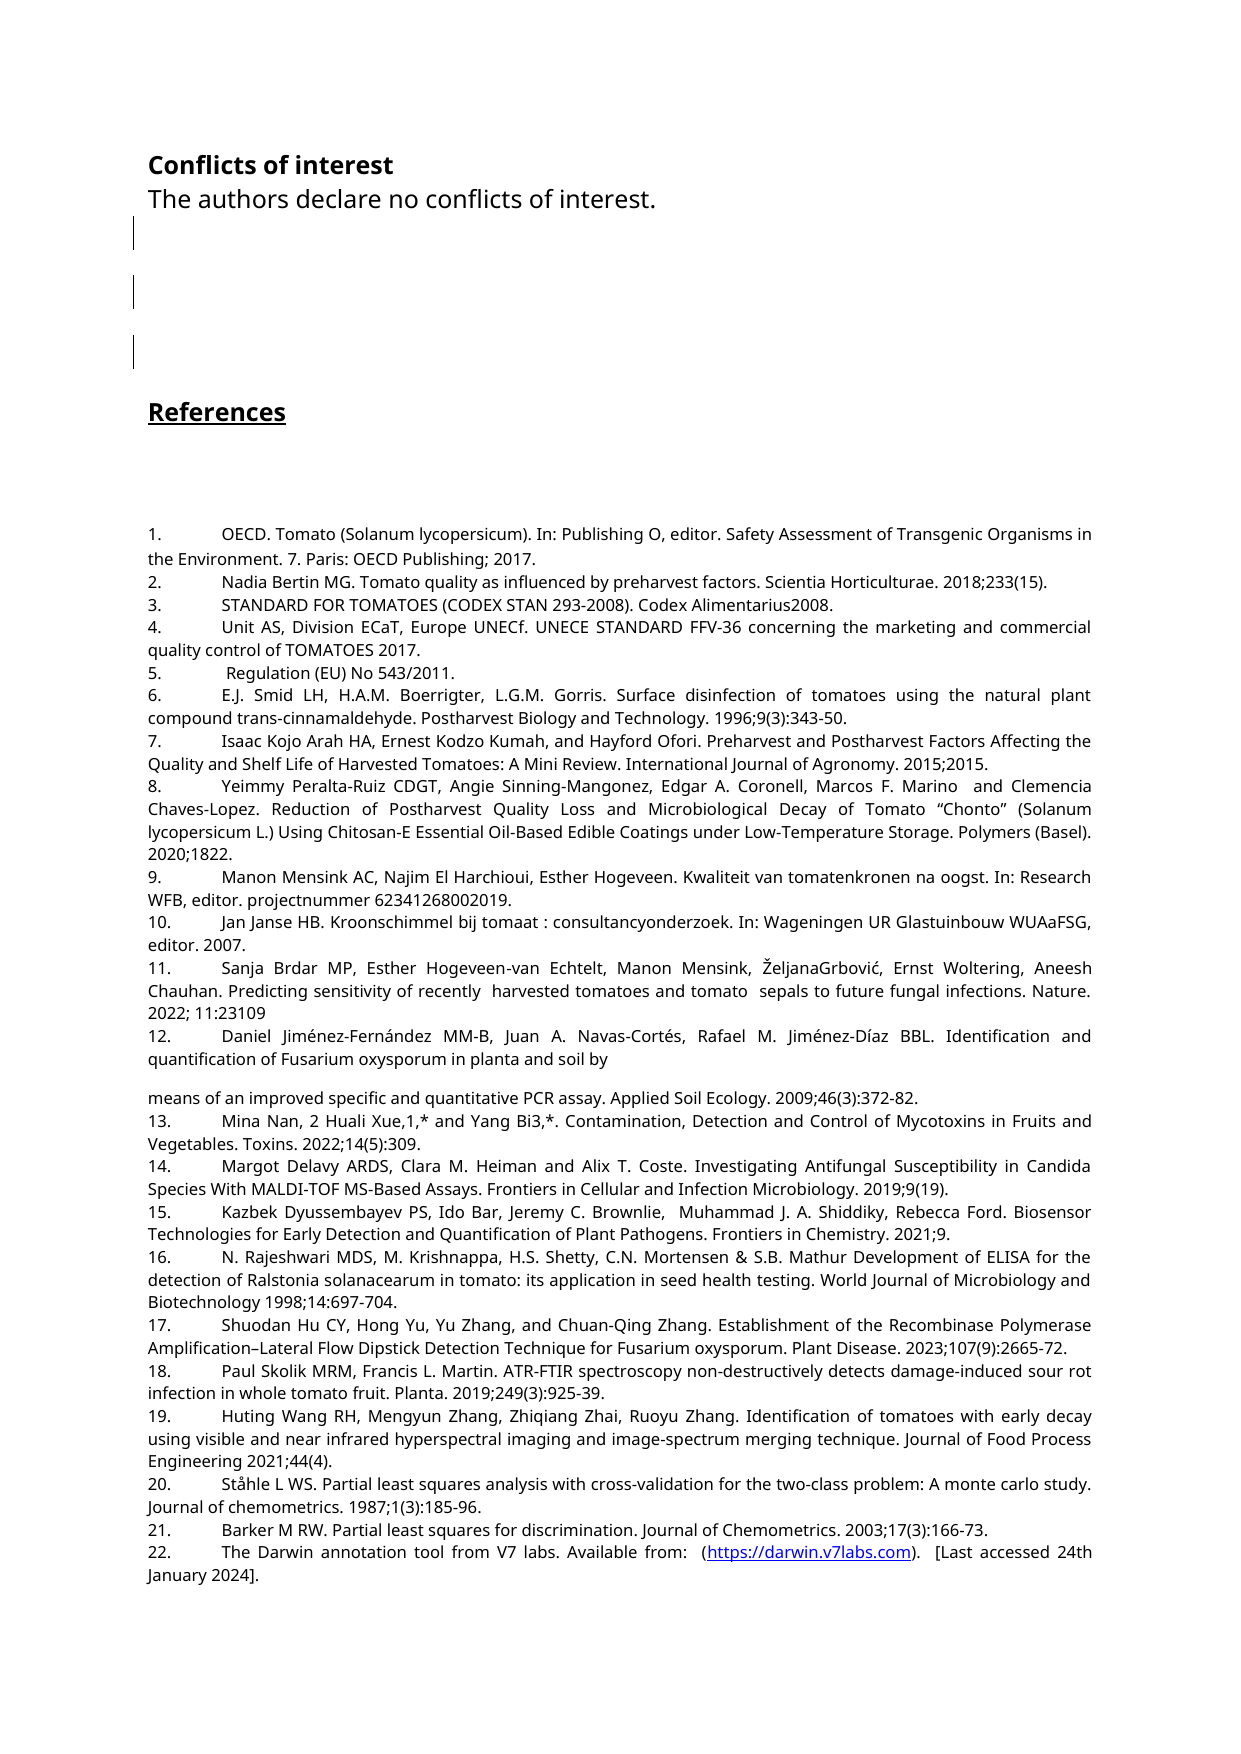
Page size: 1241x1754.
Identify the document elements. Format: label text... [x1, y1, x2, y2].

text 8. Yeimmy Peralta-Ruiz CDGT, Angie Sinning-Mangonez, Edgar A. Coronell, Marcos F. Marino and Clemencia Chaves-Lopez. Reduction of Postharvest Quality Loss and Microbiological Decay of Tomato “Chonto” (Solanum lycopersicum L.) Using Chitosan-E Essential Oil-Based Edible Coatings under Low-Temperature Storage. Polymers (Basel). 2020;1822. [148, 775, 1093, 866]
text means of an improved specific and quantitative PCR assay. Applied Soil Ecology. 2009;46(3):372-82. [148, 1087, 1093, 1109]
text References [148, 394, 1093, 428]
text The authors declare no conflicts of interest. [148, 182, 1093, 216]
text 4. Unit AS, Division ECaT, Europe UNECf. UNECE STANDARD FFV-36 concerning the marketing and commercial quality control of TOMATOES 2017. [148, 616, 1093, 661]
text 12. Daniel Jiménez-Fernández MM-B, Juan A. Navas-Cortés, Rafael M. Jiménez-Díaz BBL. Identification and quantification of Fusarium oxysporum in planta and soil by [148, 1024, 1093, 1070]
text 14. Margot Delavy ARDS, Clara M. Heiman and Alix T. Coste. Investigating Antifungal Susceptibility in Candida Species With MALDI-TOF MS-Based Assays. Frontiers in Cellular and Infection Microbiology. 2019;9(19). [148, 1155, 1093, 1200]
text 5. Regulation (EU) No 543/2011. [148, 661, 1093, 684]
text 18. Paul Skolik MRM, Francis L. Martin. ATR-FTIR spectroscopy non-destructively detects damage-induced sour rot infection in whole tomato fruit. Planta. 2019;249(3):925-39. [148, 1359, 1093, 1404]
text 1. OECD. Tomato (Solanum lycopersicum). In: Publishing O, editor. Safety Assessment of Transgenic Organisms in the Environment. 7. Paris: OECD Publishing; 2017. [148, 514, 1093, 570]
text 6. E.J. Smid LH, H.A.M. Boerrigter, L.G.M. Gorris. Surface disinfection of tomatoes using the natural plant compound trans-cinnamaldehyde. Postharvest Biology and Technology. 1996;9(3):343-50. [148, 684, 1093, 729]
text Conflicts of interest [148, 148, 1093, 182]
text 16. N. Rajeshwari MDS, M. Krishnappa, H.S. Shetty, C.N. Mortensen & S.B. Mathur Development of ELISA for the detection of Ralstonia solanacearum in tomato: its application in seed health testing. World Journal of Microbiology and Biotechnology 1998;14:697-704. [148, 1246, 1093, 1314]
text 9. Manon Mensink AC, Najim El Harchioui, Esther Hogeveen. Kwaliteit van tomatenkronen na oogst. In: Research WFB, editor. projectnummer 62341268002019. [148, 866, 1093, 911]
text 11. Sanja Brdar MP, Esther Hogeveen‑van Echtelt, Manon Mensink, ŽeljanaGrbović, Ernst Woltering, Aneesh Chauhan. Predicting sensitivity of recently harvested tomatoes and tomato sepals to future fungal infections. Nature. 2022; 11:23109 [148, 956, 1093, 1024]
text 10. Jan Janse HB. Kroonschimmel bij tomaat : consultancyonderzoek. In: Wageningen UR Glastuinbouw WUAaFSG, editor. 2007. [148, 911, 1093, 956]
text 3. STANDARD FOR TOMATOES (CODEX STAN 293-2008). Codex Alimentarius2008. [148, 593, 1093, 616]
text 19. Huting Wang RH, Mengyun Zhang, Zhiqiang Zhai, Ruoyu Zhang. Identification of tomatoes with early decay using visible and near infrared hyperspectral imaging and image-spectrum merging technique. Journal of Food Process Engineering 2021;44(4). [148, 1404, 1093, 1473]
text 15. Kazbek Dyussembayev PS, Ido Bar, Jeremy C. Brownlie, Muhammad J. A. Shiddiky, Rebecca Ford. Biosensor Technologies for Early Detection and Quantification of Plant Pathogens. Frontiers in Chemistry. 2021;9. [148, 1200, 1093, 1246]
text 17. Shuodan Hu CY, Hong Yu, Yu Zhang, and Chuan-Qing Zhang. Establishment of the Recombinase Polymerase Amplification–Lateral Flow Dipstick Detection Technique for Fusarium oxysporum. Plant Disease. 2023;107(9):2665-72. [148, 1314, 1093, 1359]
text 13. Mina Nan, 2 Huali Xue,1,* and Yang Bi3,*. Contamination, Detection and Control of Mycotoxins in Fruits and Vegetables. Toxins. 2022;14(5):309. [148, 1109, 1093, 1155]
text 2. Nadia Bertin MG. Tomato quality as influenced by preharvest factors. Scientia Horticulturae. 2018;233(15). [148, 570, 1093, 593]
text 7. Isaac Kojo Arah HA, Ernest Kodzo Kumah, and Hayford Ofori. Preharvest and Postharvest Factors Affecting the Quality and Shelf Life of Harvested Tomatoes: A Mini Review. International Journal of Agronomy. 2015;2015. [148, 729, 1093, 775]
text 21. Barker M RW. Partial least squares for discrimination. Journal of Chemometrics. 2003;17(3):166-73. [148, 1518, 1093, 1541]
text 22. The Darwin annotation tool from V7 labs. Available from: (https://darwin.v7labs.com). [Last accessed 24th January 2024]. [148, 1541, 1093, 1586]
text 20. Ståhle L WS. Partial least squares analysis with cross-validation for the two-class problem: A monte carlo study. Journal of chemometrics. 1987;1(3):185-96. [148, 1473, 1093, 1518]
